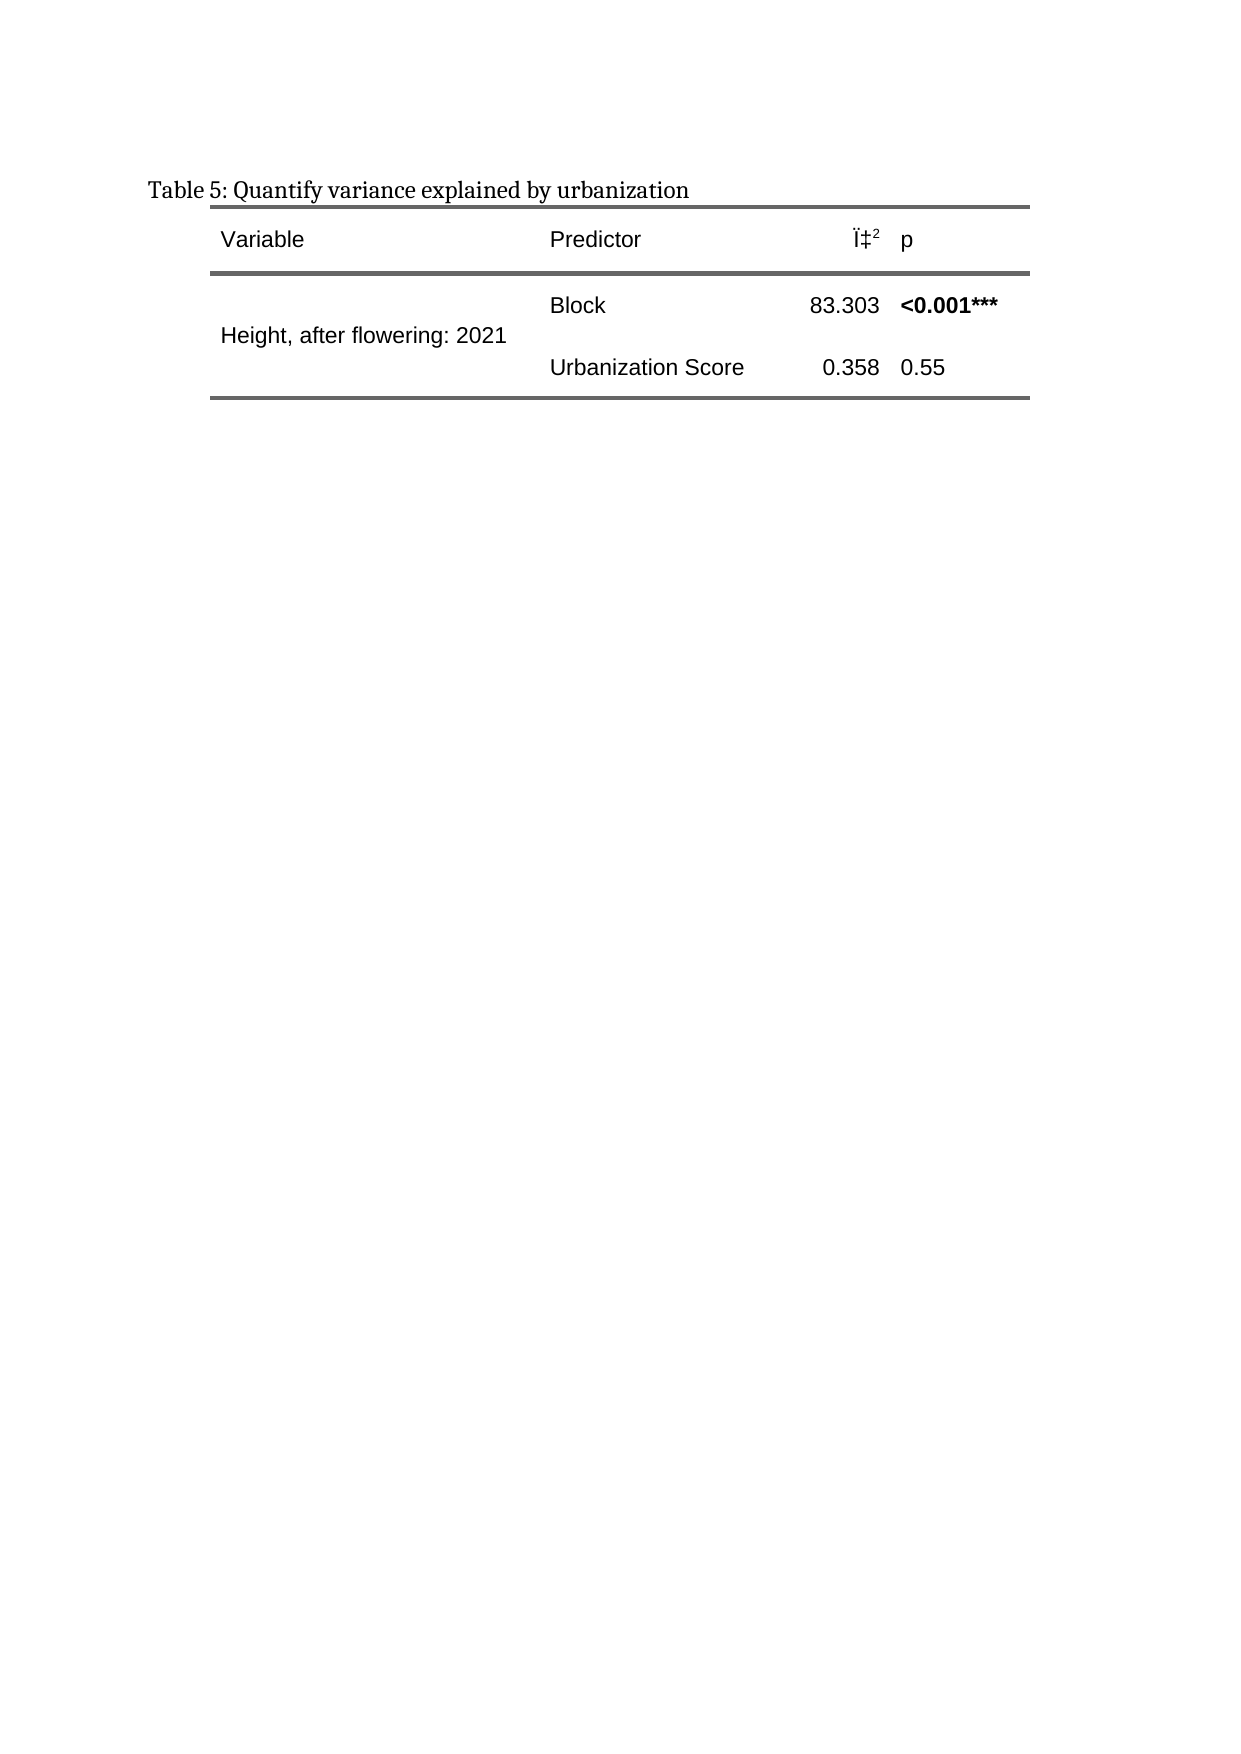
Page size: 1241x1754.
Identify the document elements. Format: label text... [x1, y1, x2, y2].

table_cell 83.303 [777, 276, 890, 336]
table_cell Urbanization Score [539, 336, 777, 396]
table_cell Height, after flowering: 2021 [210, 276, 539, 396]
table_header Variable [210, 209, 539, 271]
table_header Ï‡2 [777, 209, 890, 271]
table_cell Block [539, 276, 777, 336]
table_header Predictor [539, 209, 777, 271]
text Table 5: Quantify variance explained by urbanization [148, 176, 1093, 205]
table_cell <0.001*** [890, 276, 1030, 336]
table_cell 0.358 [777, 336, 890, 396]
table_cell 0.55 [890, 336, 1030, 396]
table_header p [890, 209, 1030, 271]
